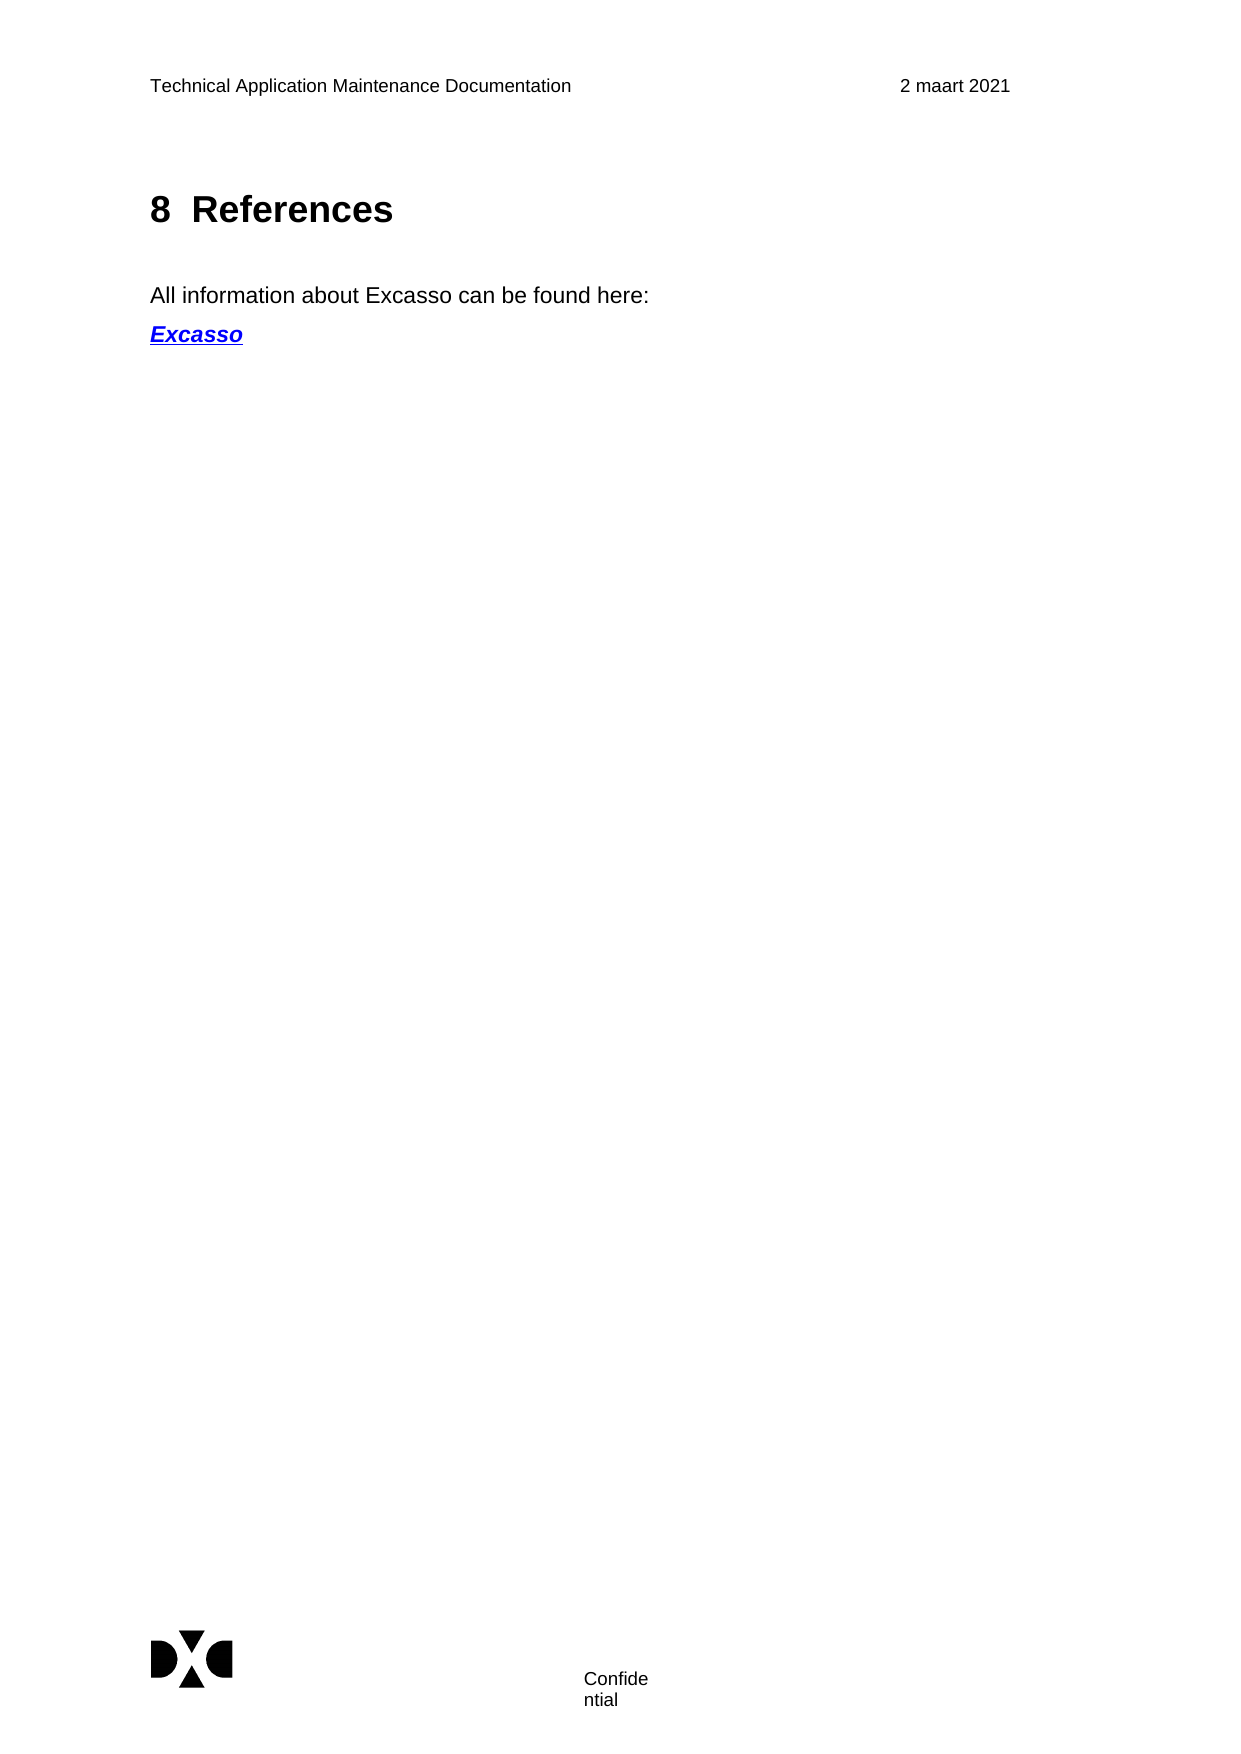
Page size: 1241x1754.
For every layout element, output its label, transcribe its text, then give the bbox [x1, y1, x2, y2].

picture [150, 1630, 233, 1688]
text All information about Excasso can be found here: [150, 282, 1090, 308]
subtitle References [150, 187, 1090, 231]
text Excasso [150, 321, 1090, 347]
